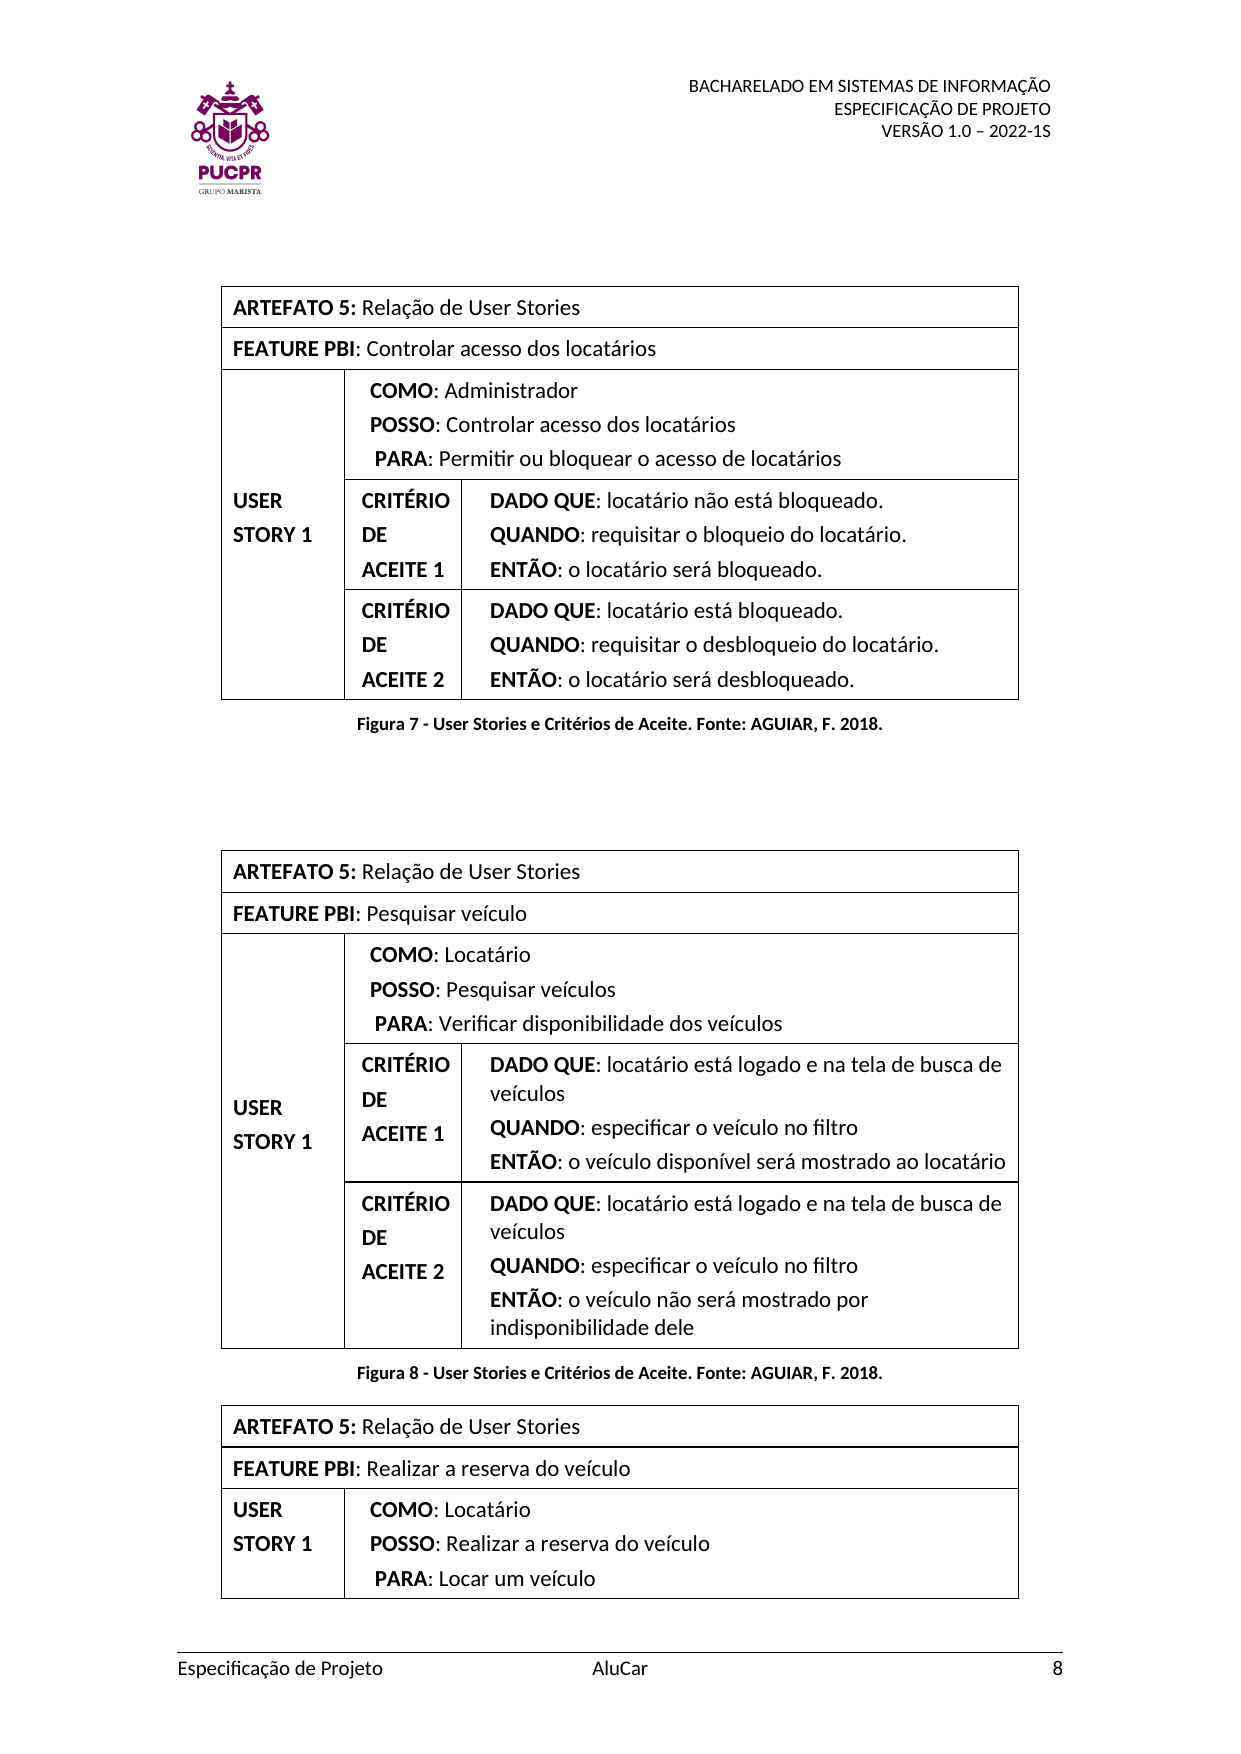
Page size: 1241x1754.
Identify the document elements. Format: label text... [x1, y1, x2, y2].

table_header ARTEFATO 5: Relação de User Stories [222, 851, 1018, 892]
table_cell COMO: Administrador POSSO: Controlar acesso dos locatários PARA: Permitir ou bloquear o acesso de locatários [345, 370, 1018, 479]
table_cell DADO QUE: locatário está bloqueado. QUANDO: requisitar o desbloqueio do locatário. ENTÃO: o locatário será desbloqueado. [462, 590, 1018, 699]
table_cell USER STORY 1 [222, 934, 344, 1348]
table_cell DADO QUE: locatário não está bloqueado. QUANDO: requisitar o bloqueio do locatário. ENTÃO: o locatário será bloqueado. [462, 480, 1018, 589]
table_cell USER STORY 1 [222, 1489, 344, 1598]
table_cell COMO: Locatário POSSO: Realizar a reserva do veículo PARA: Locar um veículo [345, 1489, 1018, 1598]
table_header ARTEFATO 5: Relação de User Stories [222, 287, 1018, 327]
table_cell FEATURE PBI: Realizar a reserva do veículo [222, 1448, 1018, 1488]
table_cell CRITÉRIO DE ACEITE 1 [345, 480, 461, 589]
table_cell DADO QUE: locatário está logado e na tela de busca de veículos QUANDO: especificar o veículo no filtro ENTÃO: o veículo disponível será mostrado ao locatário [462, 1044, 1018, 1181]
table_cell FEATURE PBI: Pesquisar veículo [222, 893, 1018, 933]
table_cell DADO QUE: locatário está logado e na tela de busca de veículos QUANDO: especificar o veículo no filtro ENTÃO: o veículo não será mostrado por indisponibilidade dele [462, 1183, 1018, 1348]
table_cell CRITÉRIO DE ACEITE 2 [345, 1183, 461, 1348]
table_cell CRITÉRIO DE ACEITE 1 [345, 1044, 461, 1181]
table_cell CRITÉRIO DE ACEITE 2 [345, 590, 461, 699]
table_cell USER STORY 1 [222, 370, 344, 699]
table_cell COMO: Locatário POSSO: Pesquisar veículos PARA: Verificar disponibilidade dos veículos [345, 934, 1018, 1043]
table_cell FEATURE PBI: Controlar acesso dos locatários [222, 328, 1018, 369]
picture [188, 73, 271, 202]
table_header ARTEFATO 5: Relação de User Stories [222, 1406, 1018, 1446]
